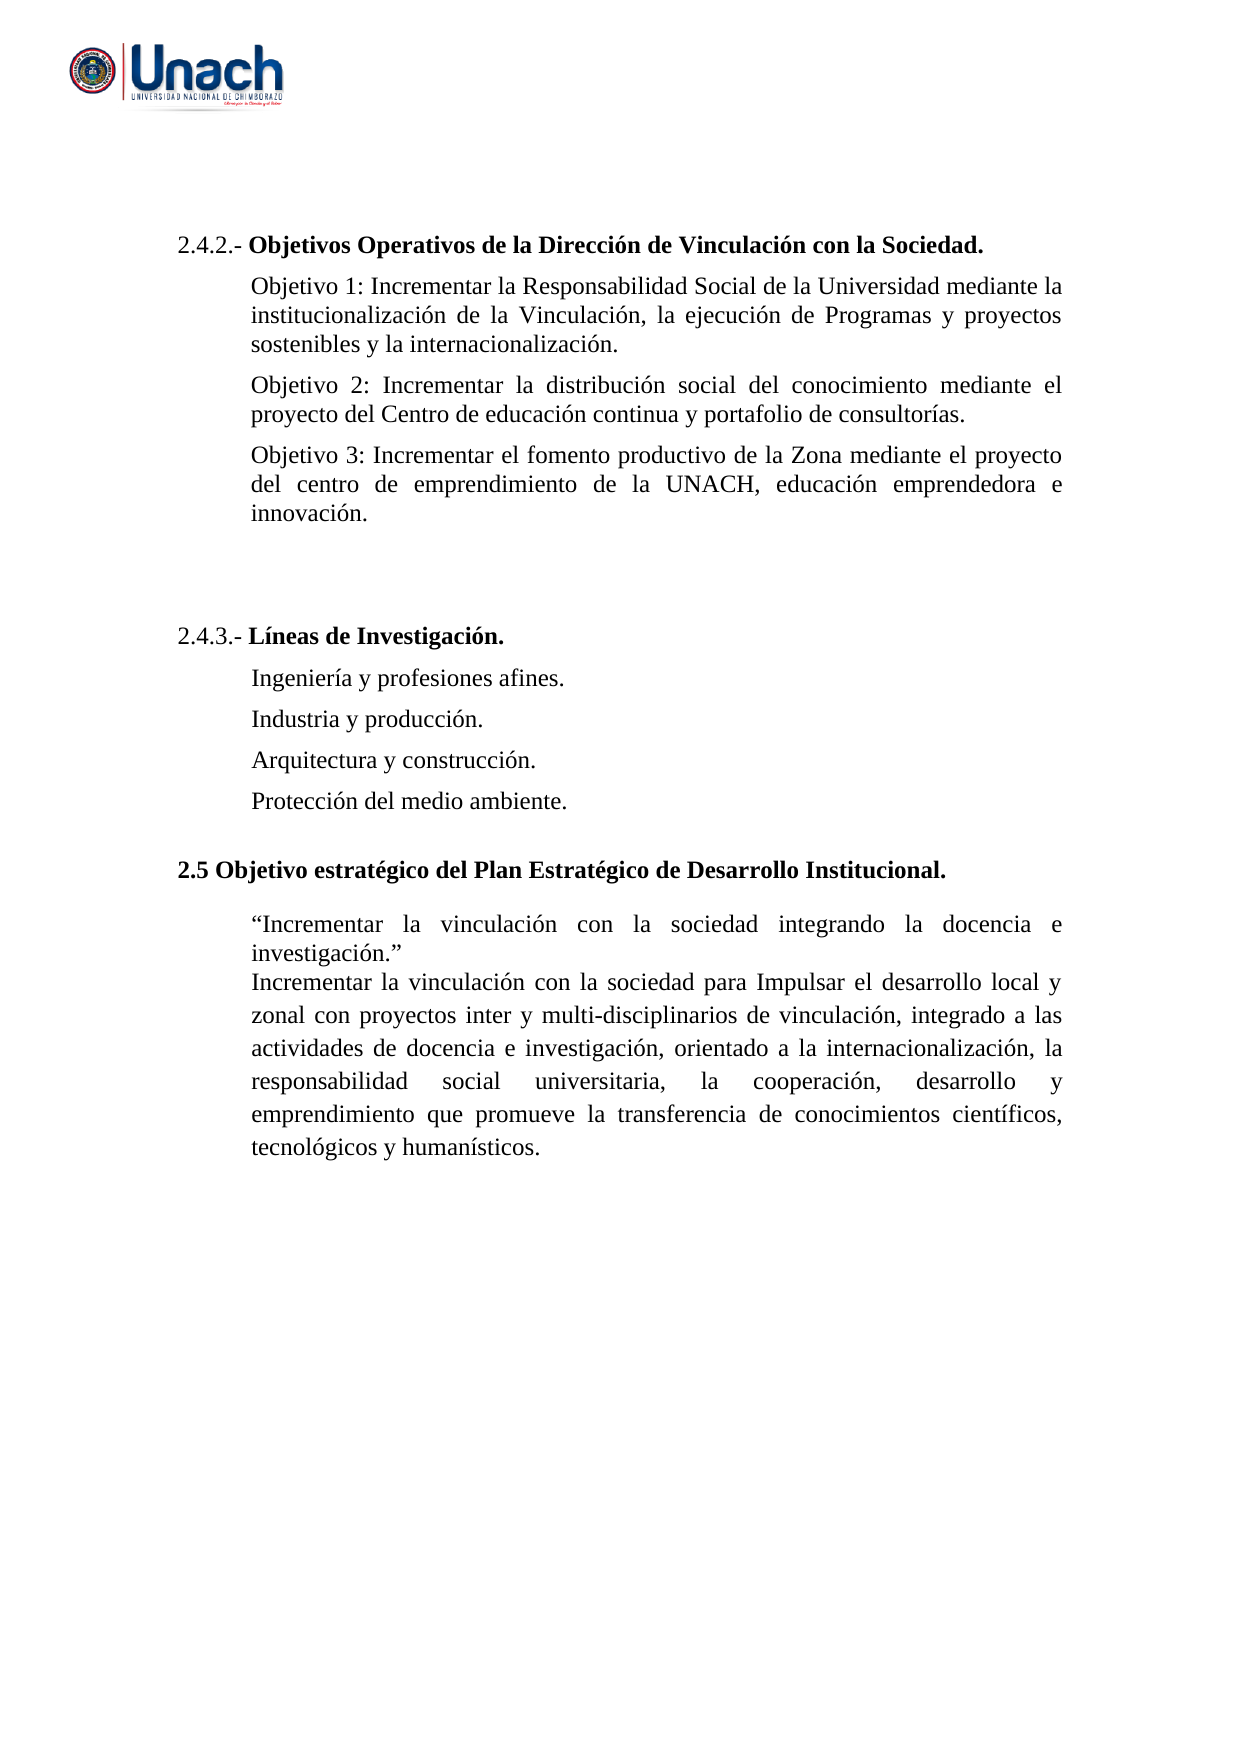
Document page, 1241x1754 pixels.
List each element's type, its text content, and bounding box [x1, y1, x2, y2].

picture [63, 37, 298, 117]
text Objetivo 2: Incrementar la distribución social del conocimiento mediante el proyecto del Centro de educación continua y portafolio de consultorías. [251, 370, 1063, 428]
text Protección del medio ambiente. [177, 786, 1063, 815]
text 2.4.3.- Líneas de Investigación. [177, 621, 1063, 650]
text Objetivo 3: Incrementar el fomento productivo de la Zona mediante el proyecto del centro de emprendimiento de la UNACH, educación emprendedora e innovación. [251, 440, 1063, 526]
text Arquitectura y construcción. [177, 745, 1063, 774]
text Objetivo 1: Incrementar la Responsabilidad Social de la Universidad mediante la institucionalización de la Vinculación, la ejecución de Programas y proyectos sostenibles y la internacionalización. [251, 271, 1063, 358]
text 2.4.2.- Objetivos Operativos de la Dirección de Vinculación con la Sociedad. [177, 230, 1063, 259]
text Ingeniería y profesiones afines. [177, 663, 1063, 691]
text 2.5 Objetivo estratégico del Plan Estratégico de Desarrollo Institucional. [177, 856, 1063, 884]
text “Incrementar la vinculación con la sociedad integrando la docencia e investigación.” [251, 909, 1063, 967]
text Industria y producción. [177, 704, 1063, 733]
text Incrementar la vinculación con la sociedad para Impulsar el desarrollo local y zonal con proyectos inter y multi-disciplinarios de vinculación, integrado a las actividades de docencia e investigación, orientado a la internacionalización, la responsabilidad social universitaria, la cooperación, desarrollo y emprendimiento que promueve la transferencia de conocimientos científicos, tecnológicos y humanísticos. [251, 967, 1063, 1161]
